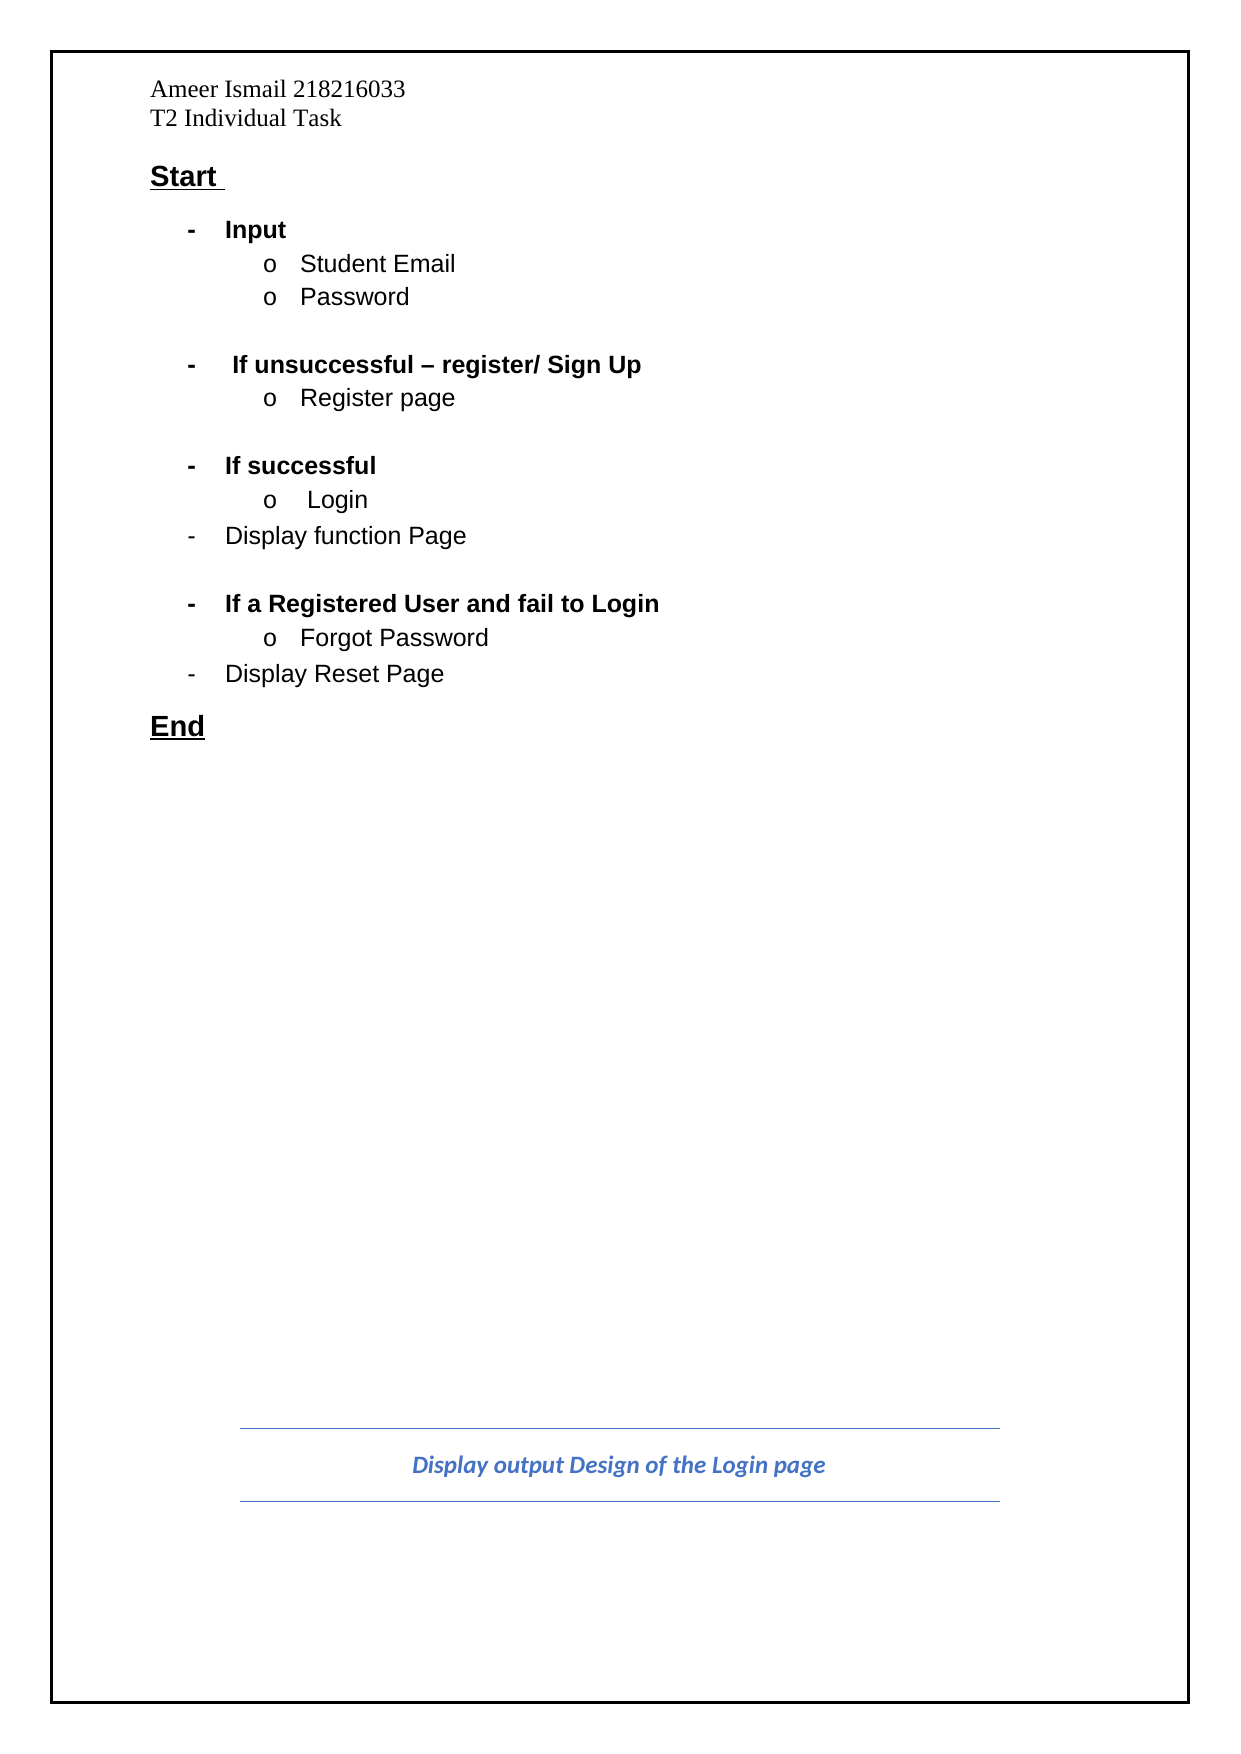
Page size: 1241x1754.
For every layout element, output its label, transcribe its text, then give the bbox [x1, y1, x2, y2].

list If successful [187, 448, 1090, 482]
list Login [262, 484, 1090, 516]
list Password [262, 282, 1090, 313]
list Forgot Password [262, 622, 1090, 653]
list Display Reset Page [187, 656, 1090, 690]
list If a Registered User and fail to Login [187, 586, 1090, 620]
text Display output Design of the Login page [240, 1429, 1000, 1501]
text End [150, 709, 1090, 743]
list Display function Page [187, 518, 1090, 552]
list Input [187, 212, 1090, 246]
text Start [150, 159, 1090, 193]
list If unsuccessful – register/ Sign Up [187, 347, 1090, 381]
list Student Email [262, 249, 1090, 280]
list Register page [262, 383, 1090, 414]
